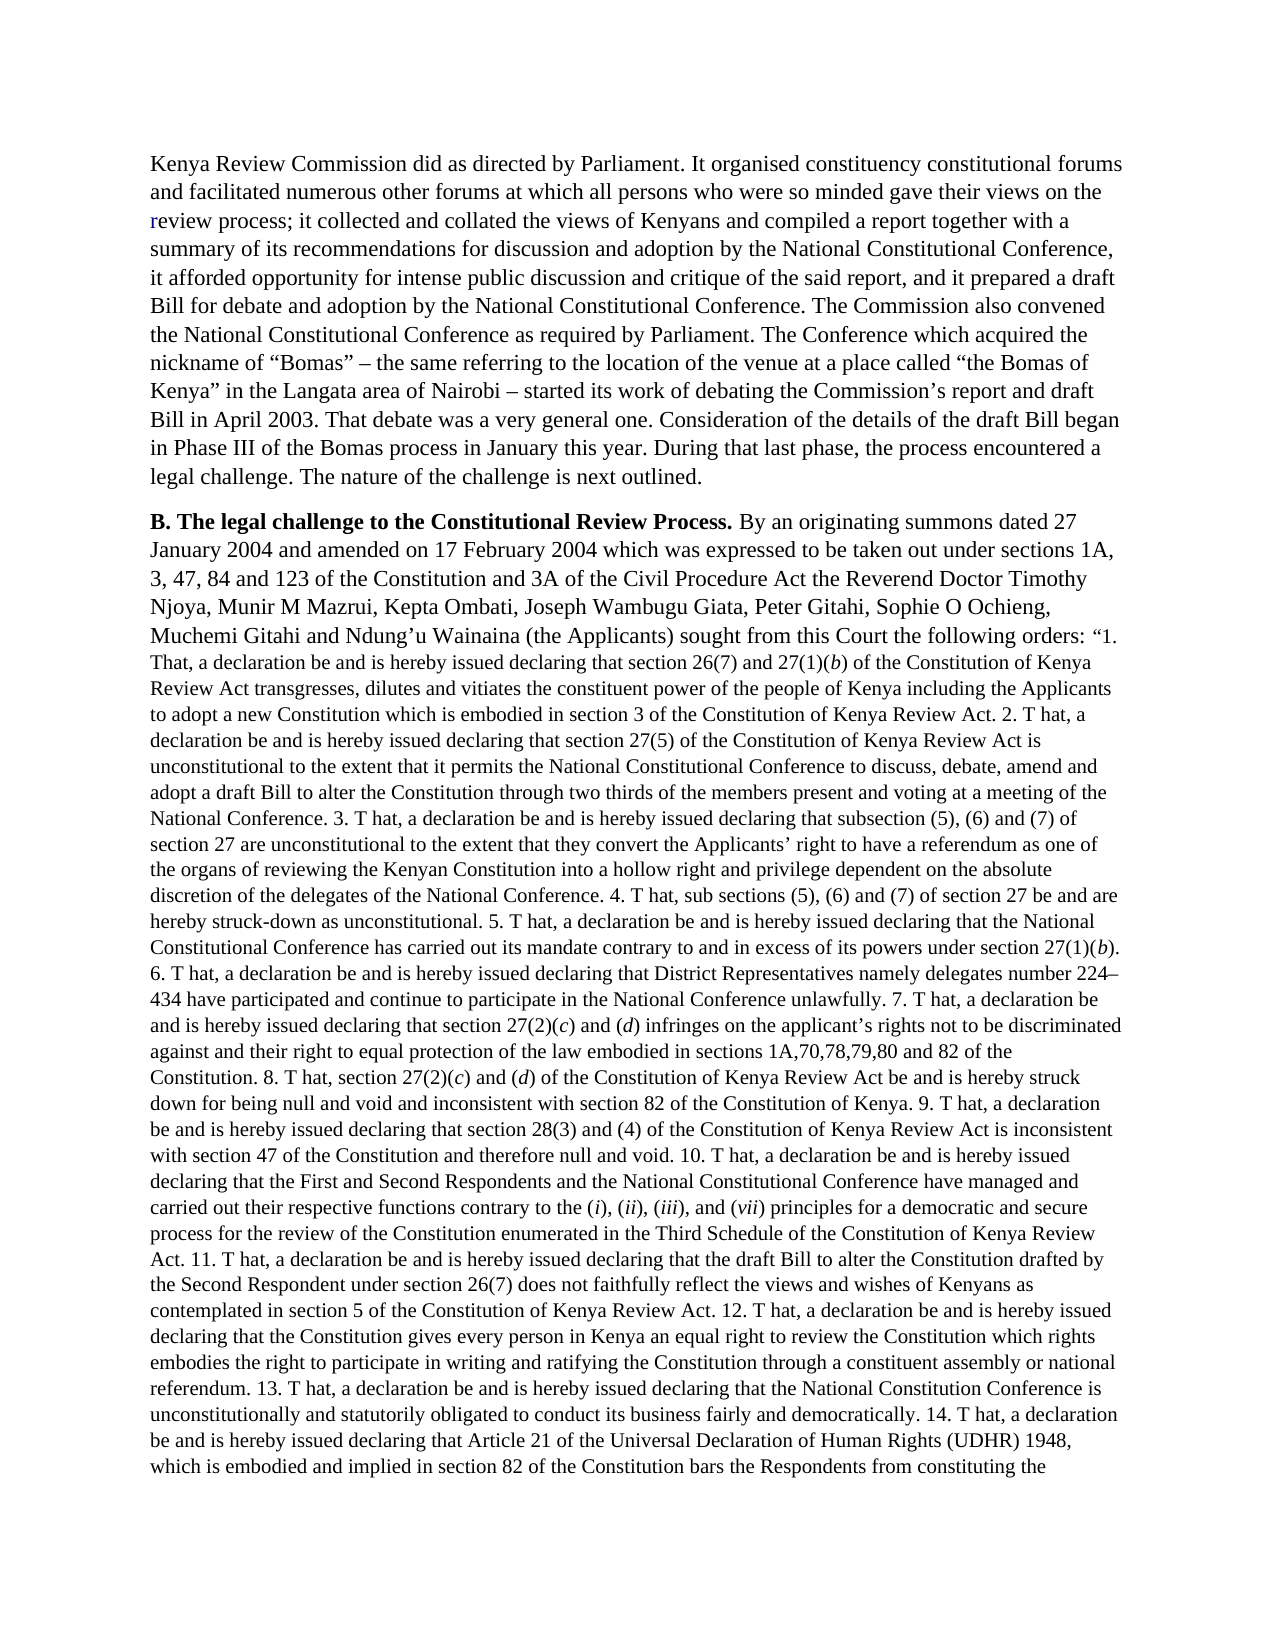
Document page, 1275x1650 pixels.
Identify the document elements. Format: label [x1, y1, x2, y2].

text [150, 508, 1125, 1478]
text [150, 150, 1125, 489]
